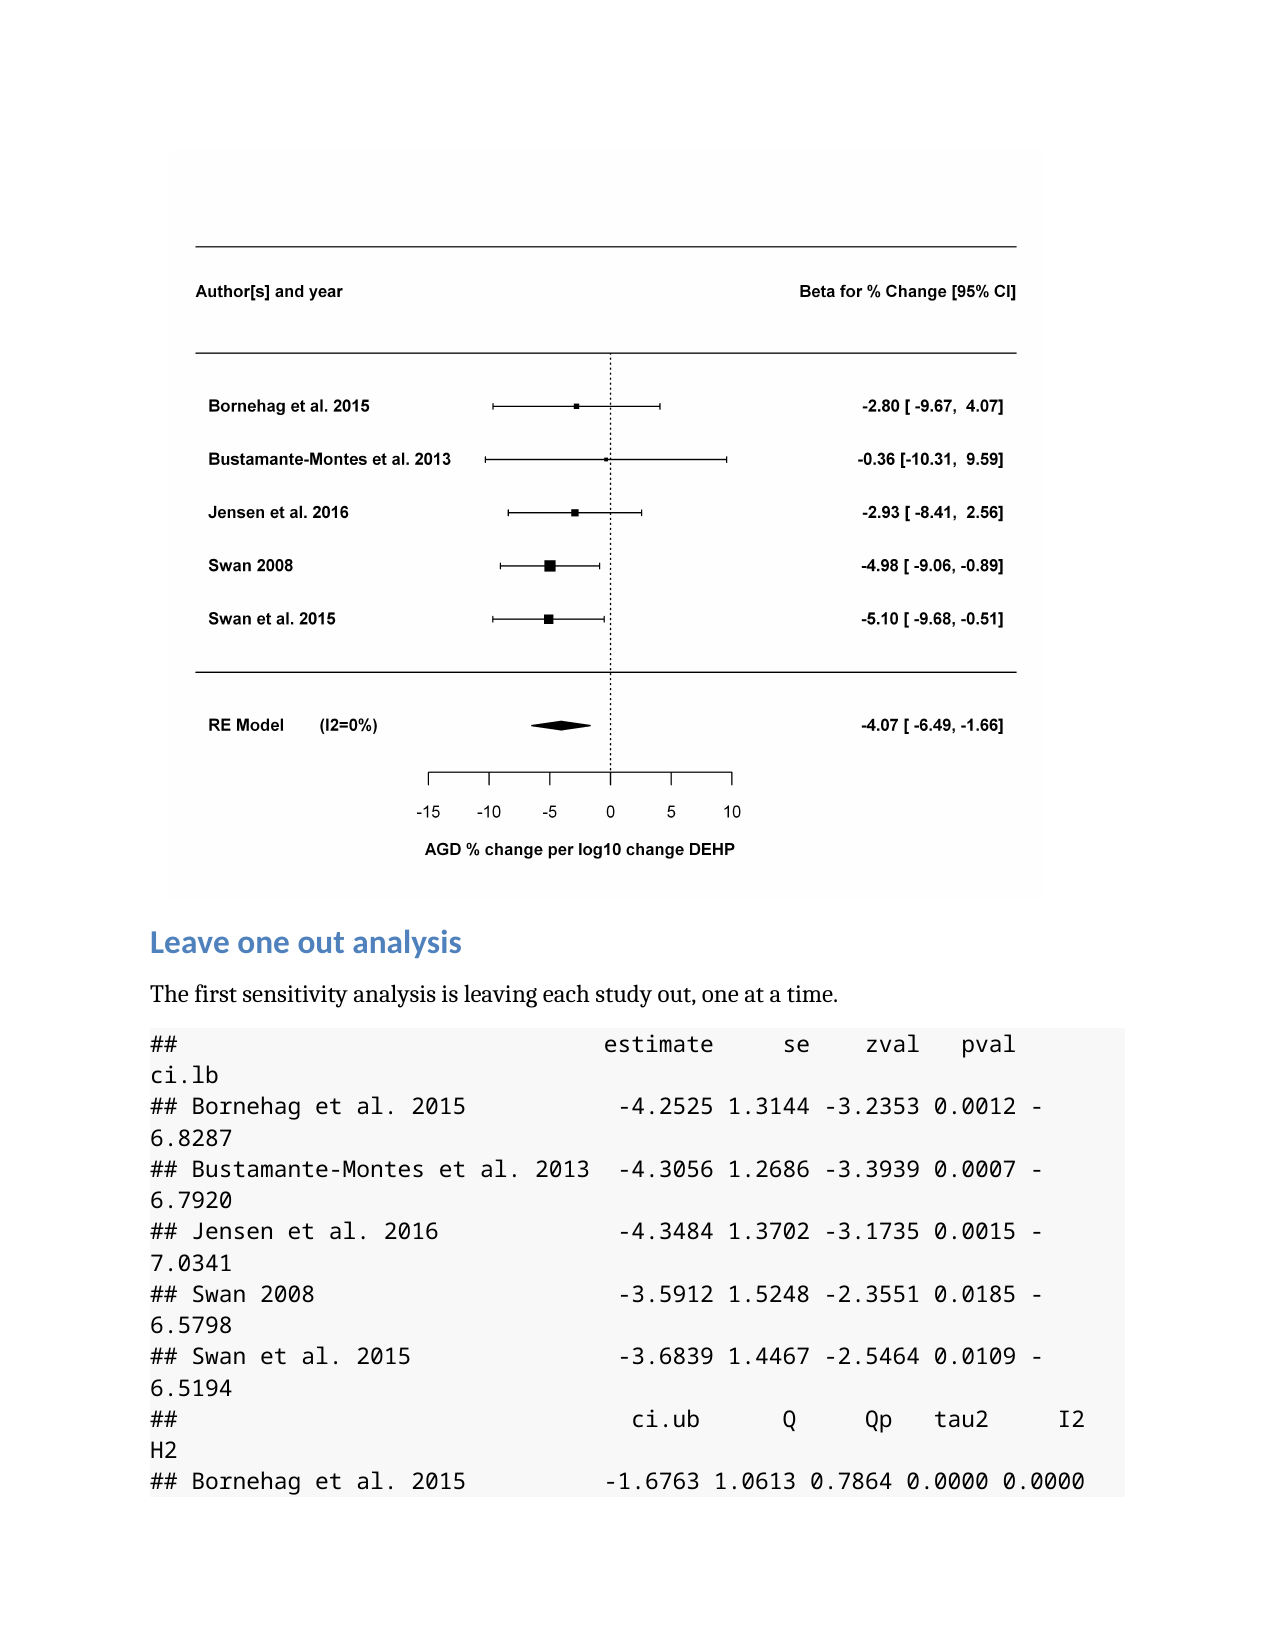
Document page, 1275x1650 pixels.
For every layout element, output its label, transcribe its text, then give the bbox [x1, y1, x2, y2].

text The first sensitivity analysis is leaving each study out, one at a time. [150, 980, 1125, 1009]
picture [168, 150, 1044, 900]
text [150, 1028, 1125, 1497]
subtitle Leave one out analysis [150, 921, 1125, 962]
